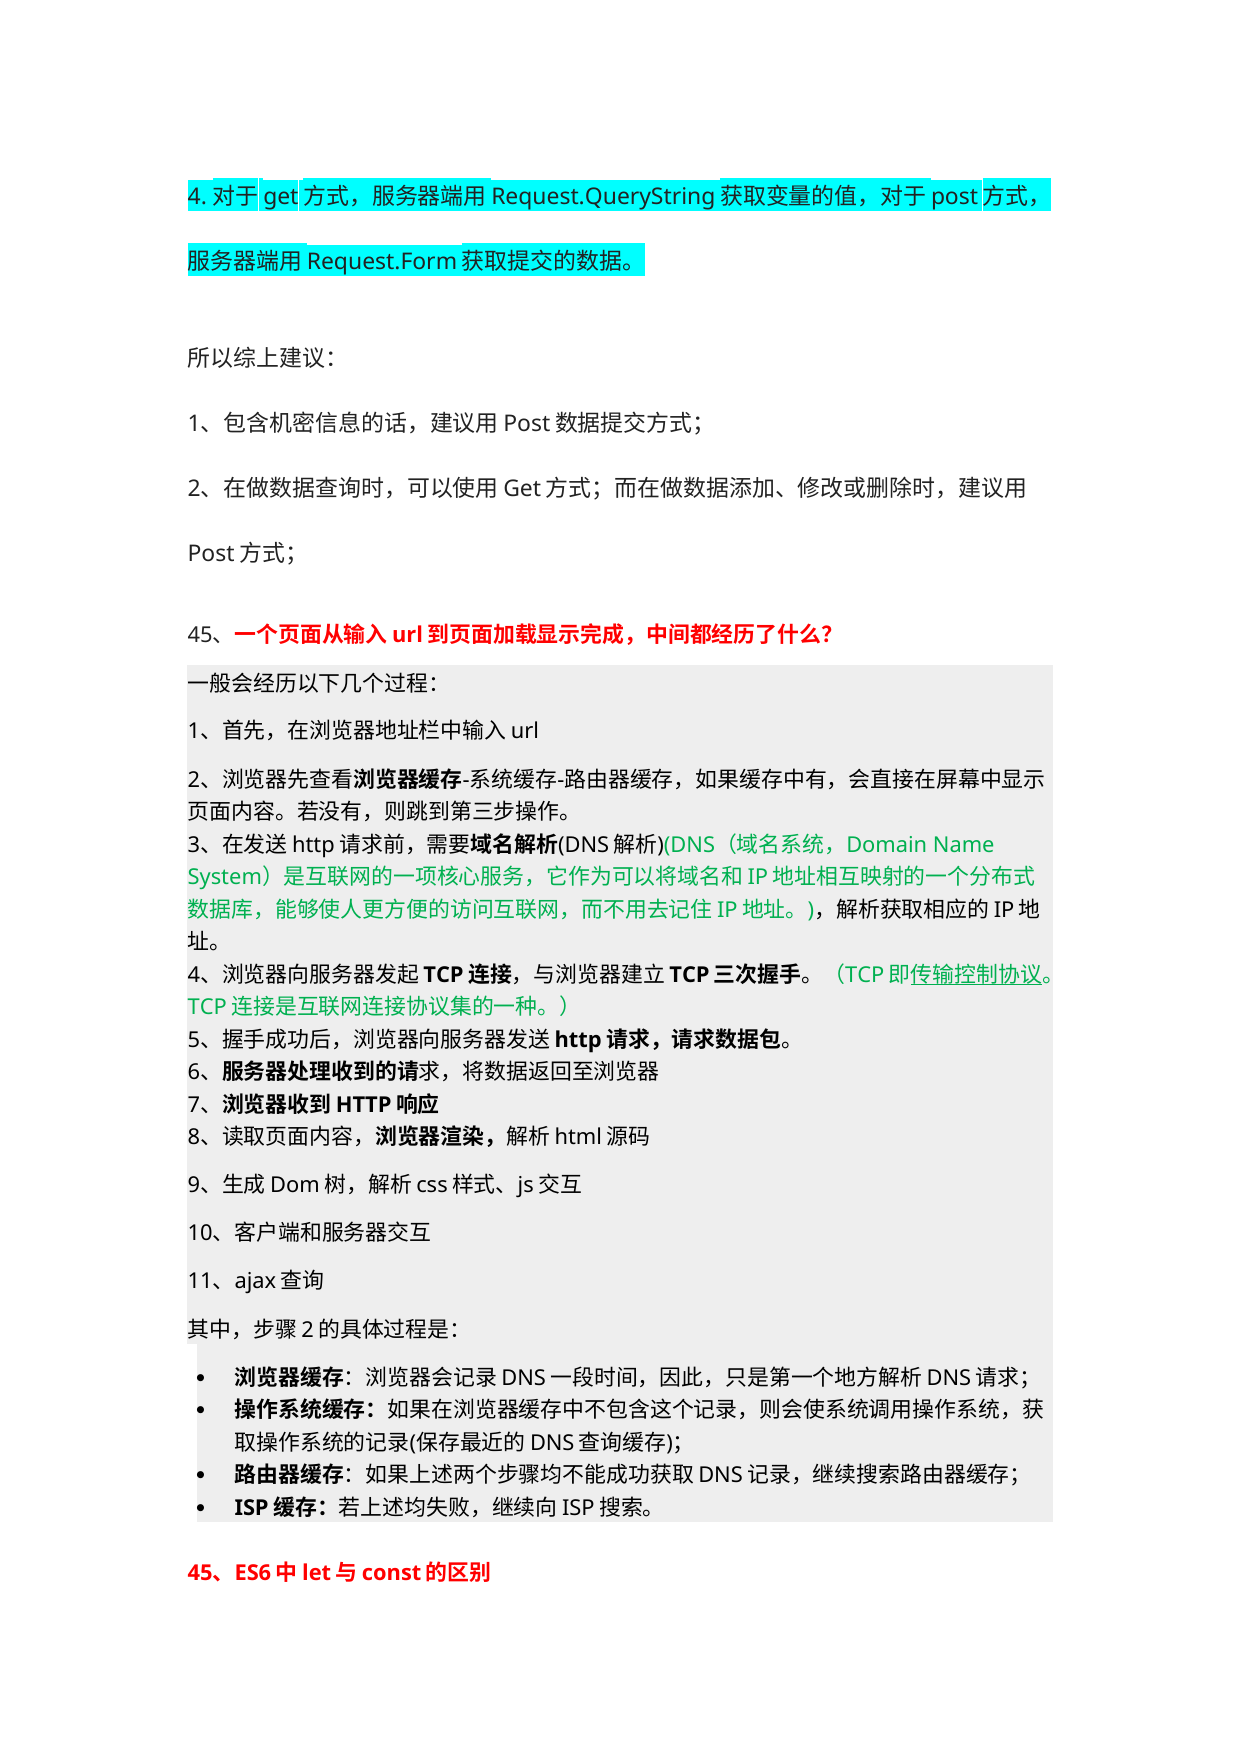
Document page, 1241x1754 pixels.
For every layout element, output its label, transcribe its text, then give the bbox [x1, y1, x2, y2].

text 2、在做数据查询时，可以使用Get方式；而在做数据添加、修改或删除时，建议用Post方式； [187, 454, 1053, 584]
text 6、服务器处理收到的请求，将数据返回至浏览器 [187, 1054, 1053, 1086]
text 4. 对于get方式，服务器端用Request.QueryString获取变量的值，对于post方式，服务器端用Request.Form获取提交的数据。 [187, 162, 1053, 292]
text 10、客户端和服务器交互 [187, 1215, 1053, 1248]
text 一般会经历以下几个过程： [187, 665, 1053, 698]
text 45、ES6中let与const的区别 [187, 1554, 1053, 1587]
text 2、浏览器先查看浏览器缓存-系统缓存-路由器缓存，如果缓存中有，会直接在屏幕中显示页面内容。若没有，则跳到第三步操作。 [187, 761, 1053, 826]
list 路由器缓存：如果上述两个步骤均不能成功获取DNS记录，继续搜索路由器缓存； [197, 1457, 1053, 1489]
text 9、生成Dom树，解析css样式、js交互 [187, 1167, 1053, 1199]
text 45、一个页面从输入url到页面加载显示完成，中间都经历了什么？ [187, 617, 1053, 649]
text 1、首先，在浏览器地址栏中输入url [187, 713, 1053, 746]
list 操作系统缓存：如果在浏览器缓存中不包含这个记录，则会使系统调用操作系统，获取操作系统的记录(保存最近的DNS查询缓存)； [197, 1392, 1053, 1457]
text 3、在发送http请求前，需要域名解析(DNS解析)(DNS（域名系统，Domain Name System）是互联网的一项核心服务，它作为可以将域名和IP地址相互映射的一个分布式数据库，能够使人更方便的访问互联网，而不用去记住IP地址。)，解析获取相应的IP地址。 [187, 826, 1053, 956]
text 11、ajax查询 [187, 1263, 1053, 1296]
text 其中，步骤2的具体过程是： [187, 1311, 1053, 1344]
text 所以综上建议： [187, 324, 1053, 389]
text 5、握手成功后，浏览器向服务器发送http请求，请求数据包。 [187, 1021, 1053, 1054]
text 7、浏览器收到HTTP响应 [187, 1086, 1053, 1119]
list 浏览器缓存：浏览器会记录DNS一段时间，因此，只是第一个地方解析DNS请求； [197, 1359, 1053, 1392]
text 4、浏览器向服务器发起TCP连接，与浏览器建立TCP三次握手。（TCP即传输控制协议。TCP连接是互联网连接协议集的一种。） [187, 956, 1053, 1021]
text 8、读取页面内容，浏览器渲染，解析html源码 [187, 1119, 1053, 1151]
list ISP缓存：若上述均失败，继续向ISP搜索。 [197, 1489, 1053, 1522]
text 1、包含机密信息的话，建议用Post数据提交方式； [187, 389, 1053, 454]
